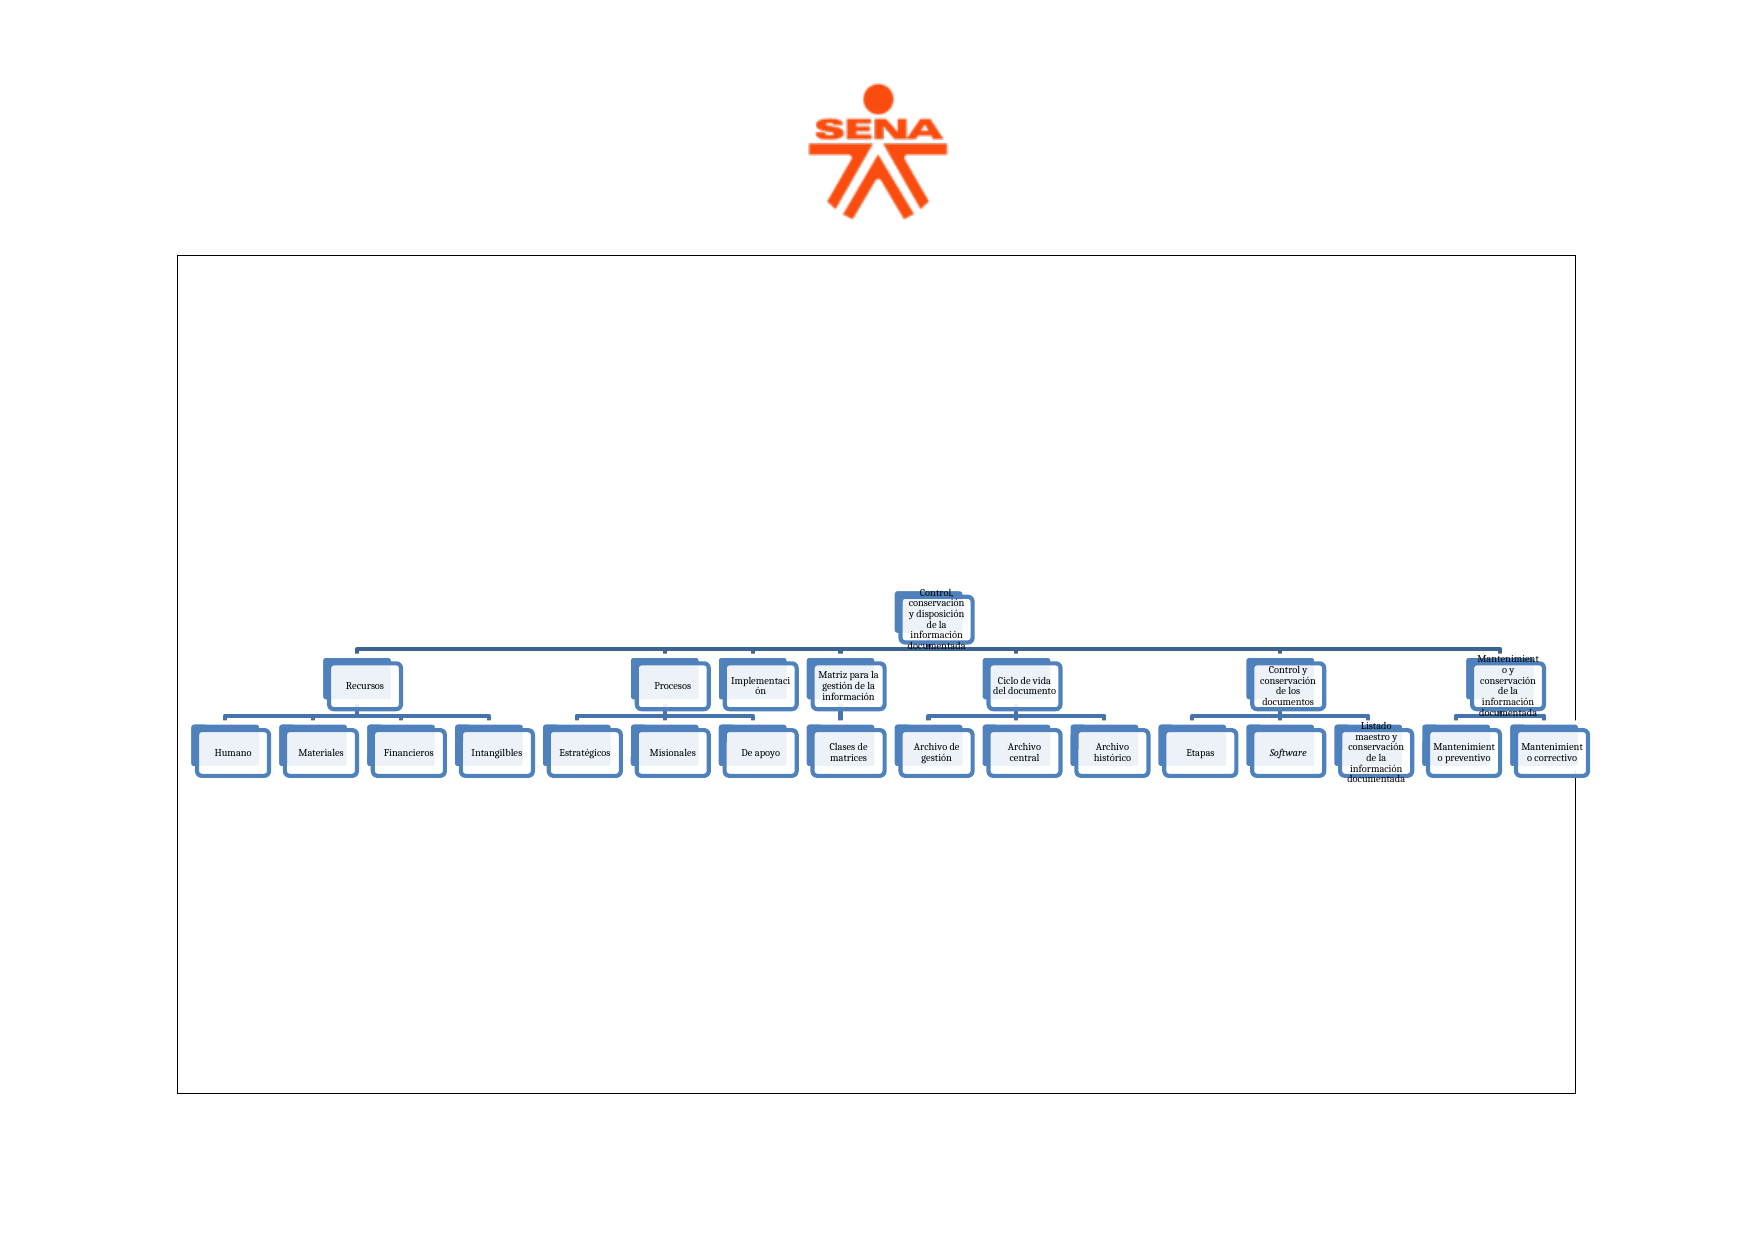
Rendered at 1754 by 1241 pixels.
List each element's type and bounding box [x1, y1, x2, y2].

picture [796, 75, 958, 227]
table_cell [178, 256, 1575, 1093]
